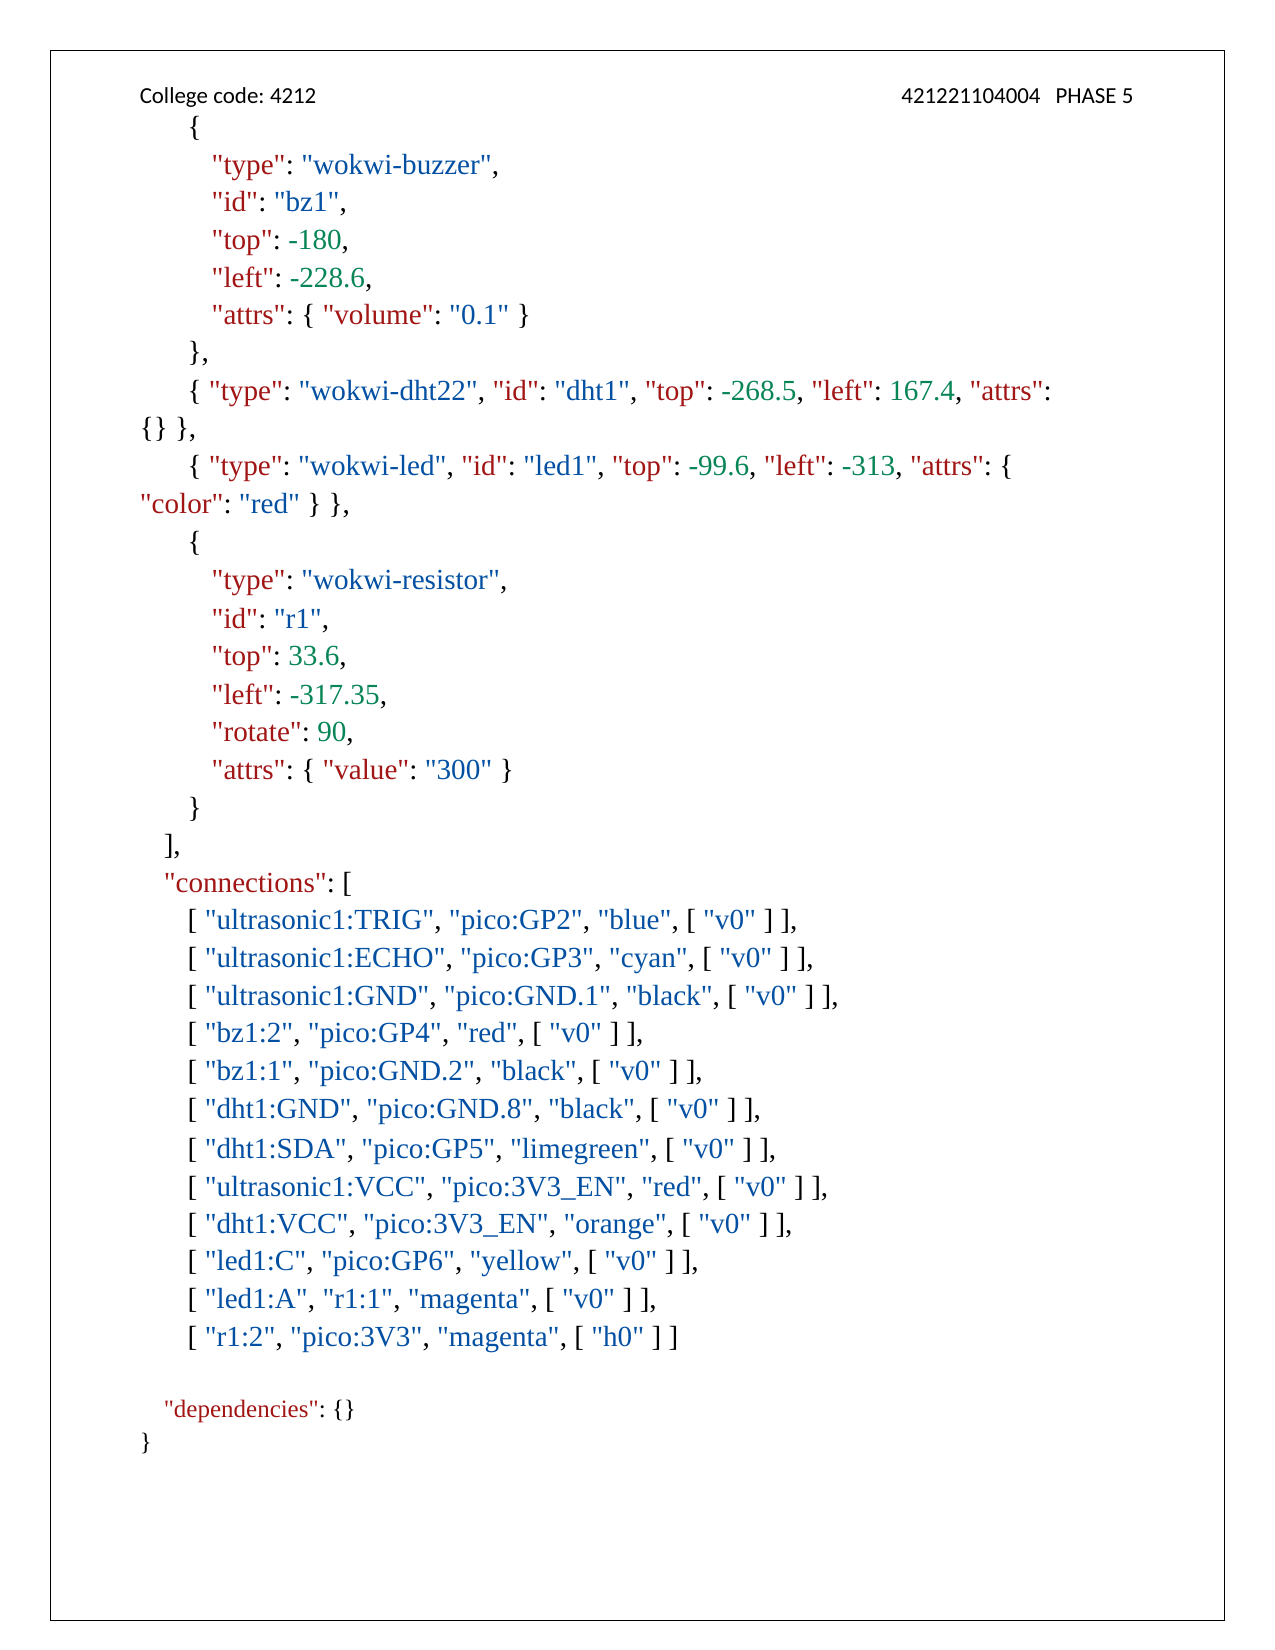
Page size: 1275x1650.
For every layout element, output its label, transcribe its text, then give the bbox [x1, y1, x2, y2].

text } [187, 790, 1200, 823]
text [ "bz1:2", "pico:GP4", "red", [ "v0" ] ], [187, 1016, 1200, 1049]
text [ "dht1:VCC", "pico:3V3_EN", "orange", [ "v0" ] ], [187, 1206, 1200, 1240]
text [ "r1:2", "pico:3V3", "magenta", [ "h0" ] ] [187, 1319, 1200, 1353]
text "type": "wokwi-resistor", "id": "r1", [211, 562, 509, 634]
text "id": "bz1", [211, 184, 1200, 218]
text [ "ultrasonic1:ECHO", "pico:GP3", "cyan", [ "v0" ] ], [187, 940, 1200, 973]
text [ "dht1:GND", "pico:GND.8", "black", [ "v0" ] ], [187, 1091, 1200, 1124]
text "attrs": { "value": "300" } [211, 752, 1200, 786]
text ], [163, 827, 1200, 861]
text { "type": "wokwi-led", "id": "led1", "top": -99.6, "left": -313, "attrs": { "color": "red" } }, [139, 448, 1015, 520]
text "rotate": 90, [211, 714, 1200, 748]
text "left": -317.35, [211, 677, 1200, 711]
text "type": "wokwi-buzzer", [211, 147, 1200, 181]
text [ "dht1:SDA", "pico:GP5", "limegreen", [ "v0" ] ], [187, 1131, 1200, 1164]
text { [187, 525, 1200, 558]
text { "type": "wokwi-dht22", "id": "dht1", "top": -268.5, "left": 167.4, "attrs": [187, 373, 1200, 406]
text [ "led1:A", "r1:1", "magenta", [ "v0" ] ], [187, 1282, 1200, 1315]
text [ "ultrasonic1:GND", "pico:GND.1", "black", [ "v0" ] ], [187, 978, 1200, 1012]
text {} }, [139, 410, 1200, 444]
text "connections": [ [163, 865, 1200, 898]
text } [139, 1427, 1200, 1455]
text [ "ultrasonic1:TRIG", "pico:GP2", "blue", [ "v0" ] ], [187, 902, 1200, 936]
text "top": -180, [211, 222, 1200, 255]
text { [187, 109, 1200, 143]
text }, [187, 334, 1200, 368]
text "left": -228.6, [211, 260, 1200, 293]
text [ "bz1:1", "pico:GND.2", "black", [ "v0" ] ], [187, 1053, 1200, 1087]
text [ "led1:C", "pico:GP6", "yellow", [ "v0" ] ], [187, 1243, 1200, 1277]
text [ "ultrasonic1:VCC", "pico:3V3_EN", "red", [ "v0" ] ], [187, 1169, 1200, 1202]
text "top": 33.6, [211, 639, 1200, 672]
text "attrs": { "volume": "0.1" } [211, 297, 1200, 331]
text "dependencies": {} [163, 1394, 1200, 1423]
